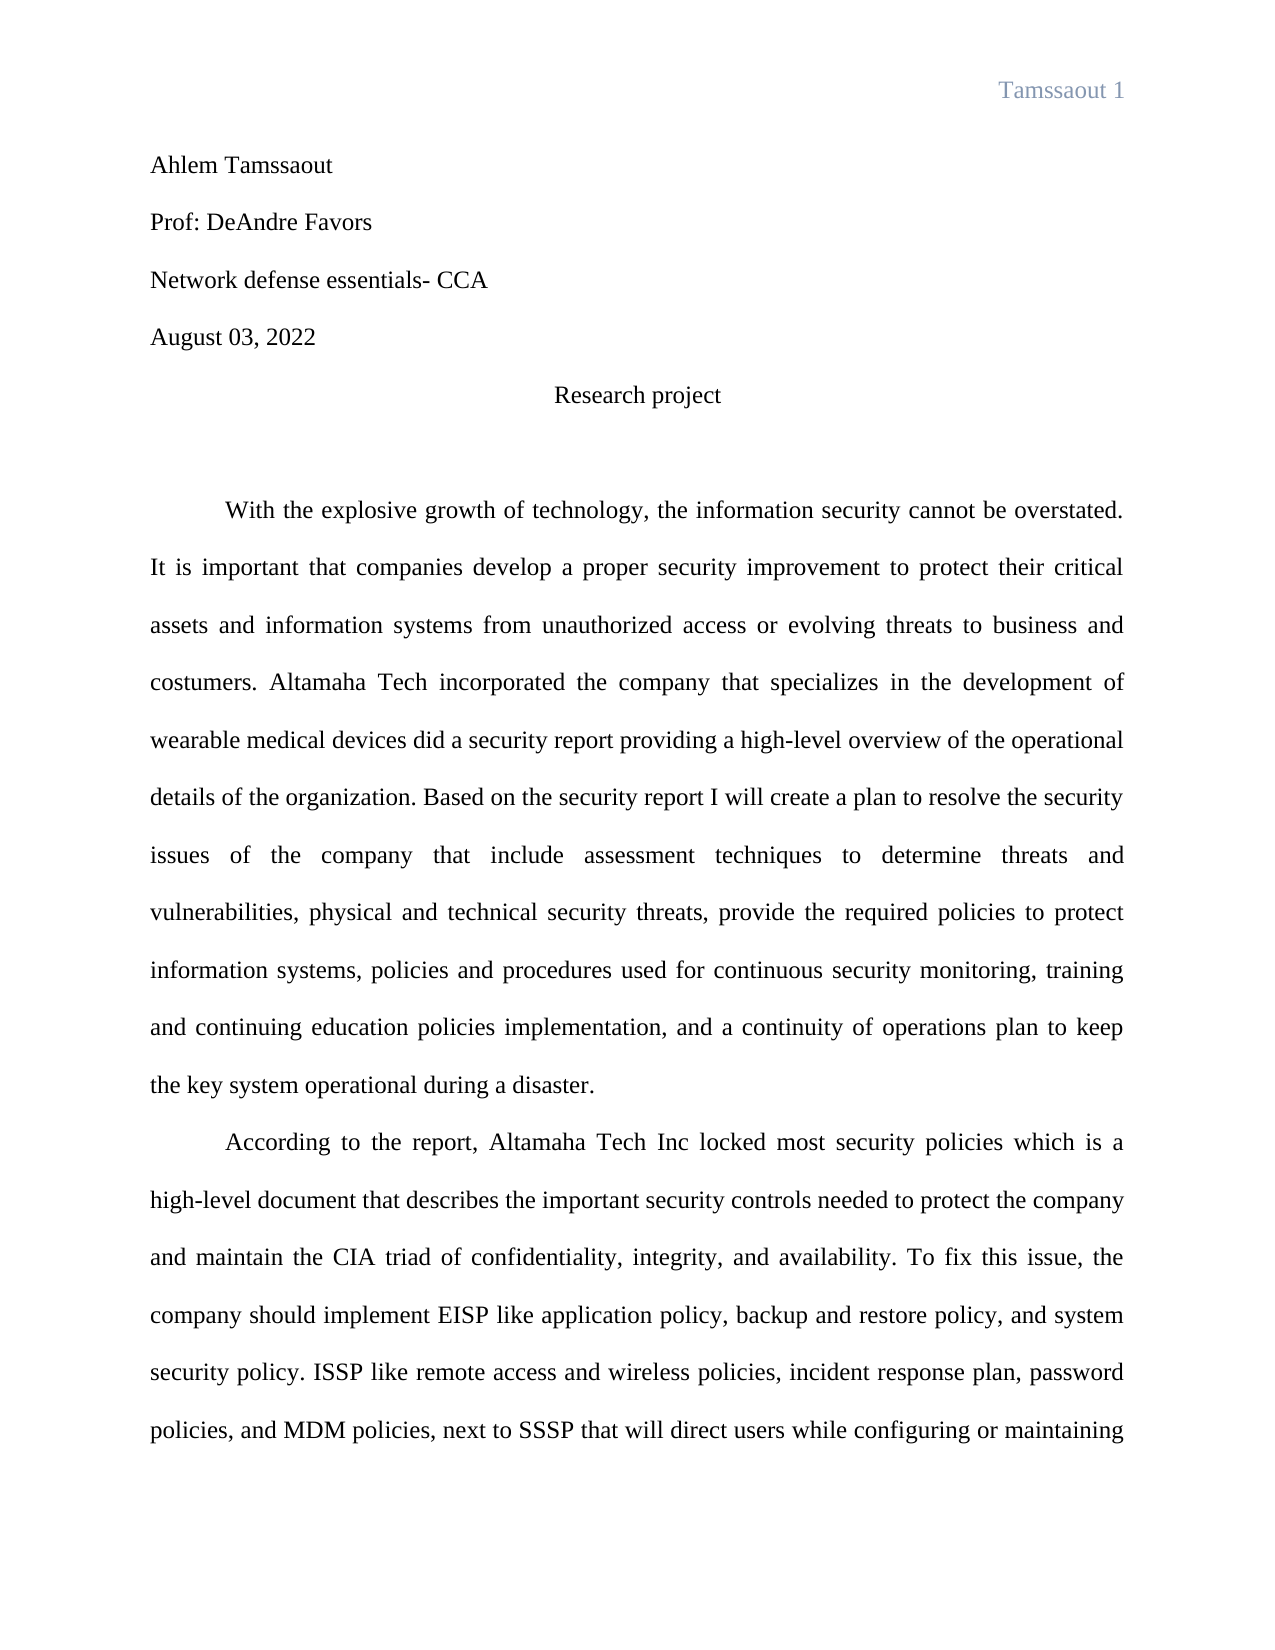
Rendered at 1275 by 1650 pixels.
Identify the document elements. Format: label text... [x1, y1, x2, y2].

text Network defense essentials- CCA [150, 265, 1125, 294]
text August 03, 2022 [150, 322, 1125, 351]
text Prof: DeAndre Favors [150, 207, 1125, 236]
text Ahlem Tamssaout [150, 150, 1125, 179]
text With the explosive growth of technology, the information security cannot be overstated. It is important that companies develop a proper security improvement to protect their critical assets and information systems from unauthorized access or evolving threats to business and costumers. Altamaha Tech incorporated the company that specializes in the development of wearable medical devices did a security report providing a high-level overview of the operational details of the organization. Based on the security report I will create a plan to resolve the security issues of the company that include assessment techniques to determine threats and vulnerabilities, physical and technical security threats, provide the required policies to protect information systems, policies and procedures used for continuous security monitoring, training and continuing education policies implementation, and a continuity of operations plan to keep the key system operational during a disaster. [150, 495, 1125, 1099]
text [150, 1127, 1125, 1444]
text Research project [150, 380, 1125, 409]
